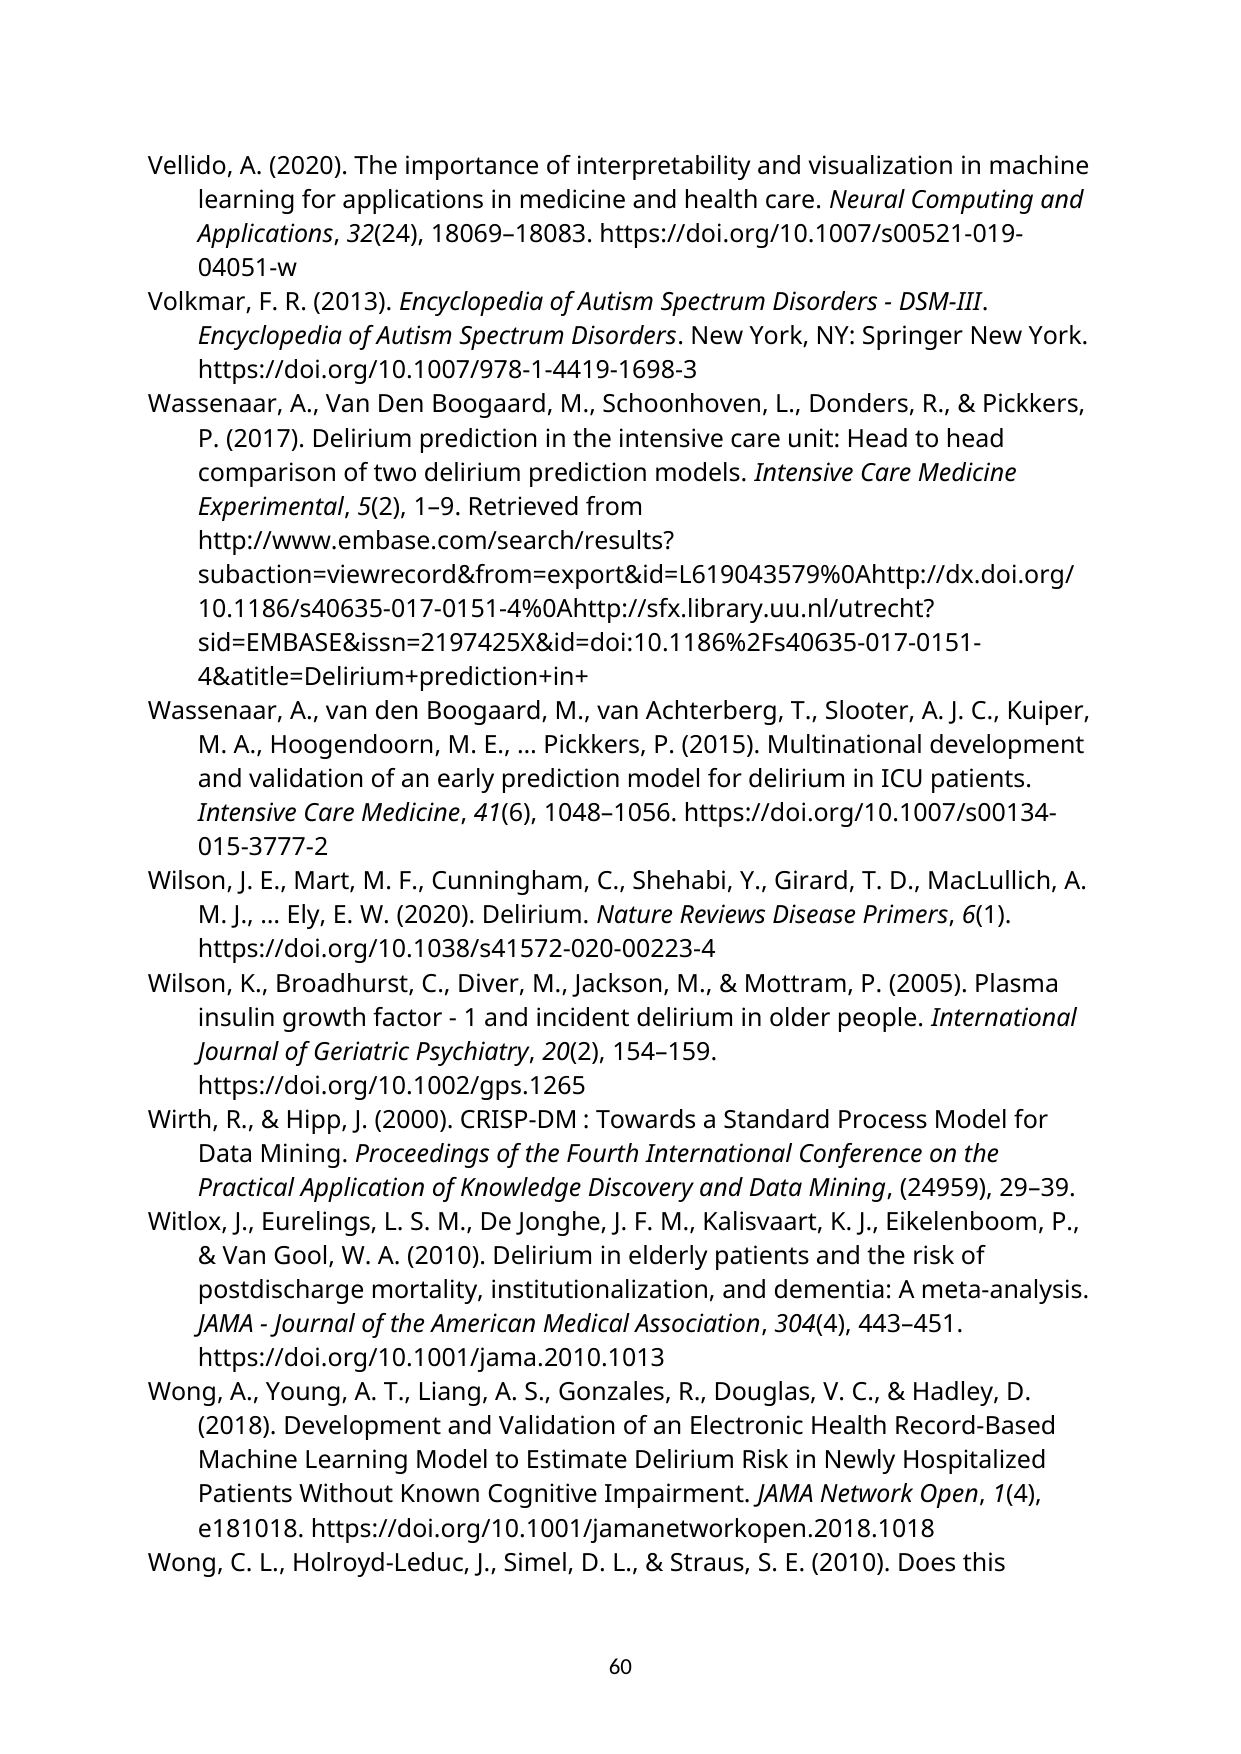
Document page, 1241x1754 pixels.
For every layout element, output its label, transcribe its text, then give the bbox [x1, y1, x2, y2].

text Wassenaar, A., Van Den Boogaard, M., Schoonhoven, L., Donders, R., & Pickkers, P. (2017). Delirium prediction in the intensive care unit: Head to head comparison of two delirium prediction models. Intensive Care Medicine Experimental, 5(2), 1–9. Retrieved from http://www.embase.com/search/results?subaction=viewrecord&from=export&id=L619043579%0Ahttp://dx.doi.org/10.1186/s40635-017-0151-4%0Ahttp://sfx.library.uu.nl/utrecht?sid=EMBASE&issn=2197425X&id=doi:10.1186%2Fs40635-017-0151-4&atitle=Delirium+prediction+in+ [148, 386, 1092, 693]
text Wilson, J. E., Mart, M. F., Cunningham, C., Shehabi, Y., Girard, T. D., MacLullich, A. M. J., … Ely, E. W. (2020). Delirium. Nature Reviews Disease Primers, 6(1). https://doi.org/10.1038/s41572-020-00223-4 [148, 863, 1092, 965]
text Wilson, K., Broadhurst, C., Diver, M., Jackson, M., & Mottram, P. (2005). Plasma insulin growth factor - 1 and incident delirium in older people. International Journal of Geriatric Psychiatry, 20(2), 154–159. https://doi.org/10.1002/gps.1265 [148, 965, 1092, 1101]
text Wassenaar, A., van den Boogaard, M., van Achterberg, T., Slooter, A. J. C., Kuiper, M. A., Hoogendoorn, M. E., … Pickkers, P. (2015). Multinational development and validation of an early prediction model for delirium in ICU patients. Intensive Care Medicine, 41(6), 1048–1056. https://doi.org/10.1007/s00134-015-3777-2 [148, 693, 1092, 863]
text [148, 1544, 1092, 1578]
text Wirth, R., & Hipp, J. (2000). CRISP-DM : Towards a Standard Process Model for Data Mining. Proceedings of the Fourth International Conference on the Practical Application of Knowledge Discovery and Data Mining, (24959), 29–39. [148, 1101, 1092, 1204]
text Witlox, J., Eurelings, L. S. M., De Jonghe, J. F. M., Kalisvaart, K. J., Eikelenboom, P., & Van Gool, W. A. (2010). Delirium in elderly patients and the risk of postdischarge mortality, institutionalization, and dementia: A meta-analysis. JAMA - Journal of the American Medical Association, 304(4), 443–451. https://doi.org/10.1001/jama.2010.1013 [148, 1204, 1092, 1374]
text Wong, A., Young, A. T., Liang, A. S., Gonzales, R., Douglas, V. C., & Hadley, D. (2018). Development and Validation of an Electronic Health Record-Based Machine Learning Model to Estimate Delirium Risk in Newly Hospitalized Patients Without Known Cognitive Impairment. JAMA Network Open, 1(4), e181018. https://doi.org/10.1001/jamanetworkopen.2018.1018 [148, 1374, 1092, 1544]
text Volkmar, F. R. (2013). Encyclopedia of Autism Spectrum Disorders - DSM-III. Encyclopedia of Autism Spectrum Disorders. New York, NY: Springer New York. https://doi.org/10.1007/978-1-4419-1698-3 [148, 284, 1092, 386]
text Vellido, A. (2020). The importance of interpretability and visualization in machine learning for applications in medicine and health care. Neural Computing and Applications, 32(24), 18069–18083. https://doi.org/10.1007/s00521-019-04051-w [148, 148, 1092, 284]
